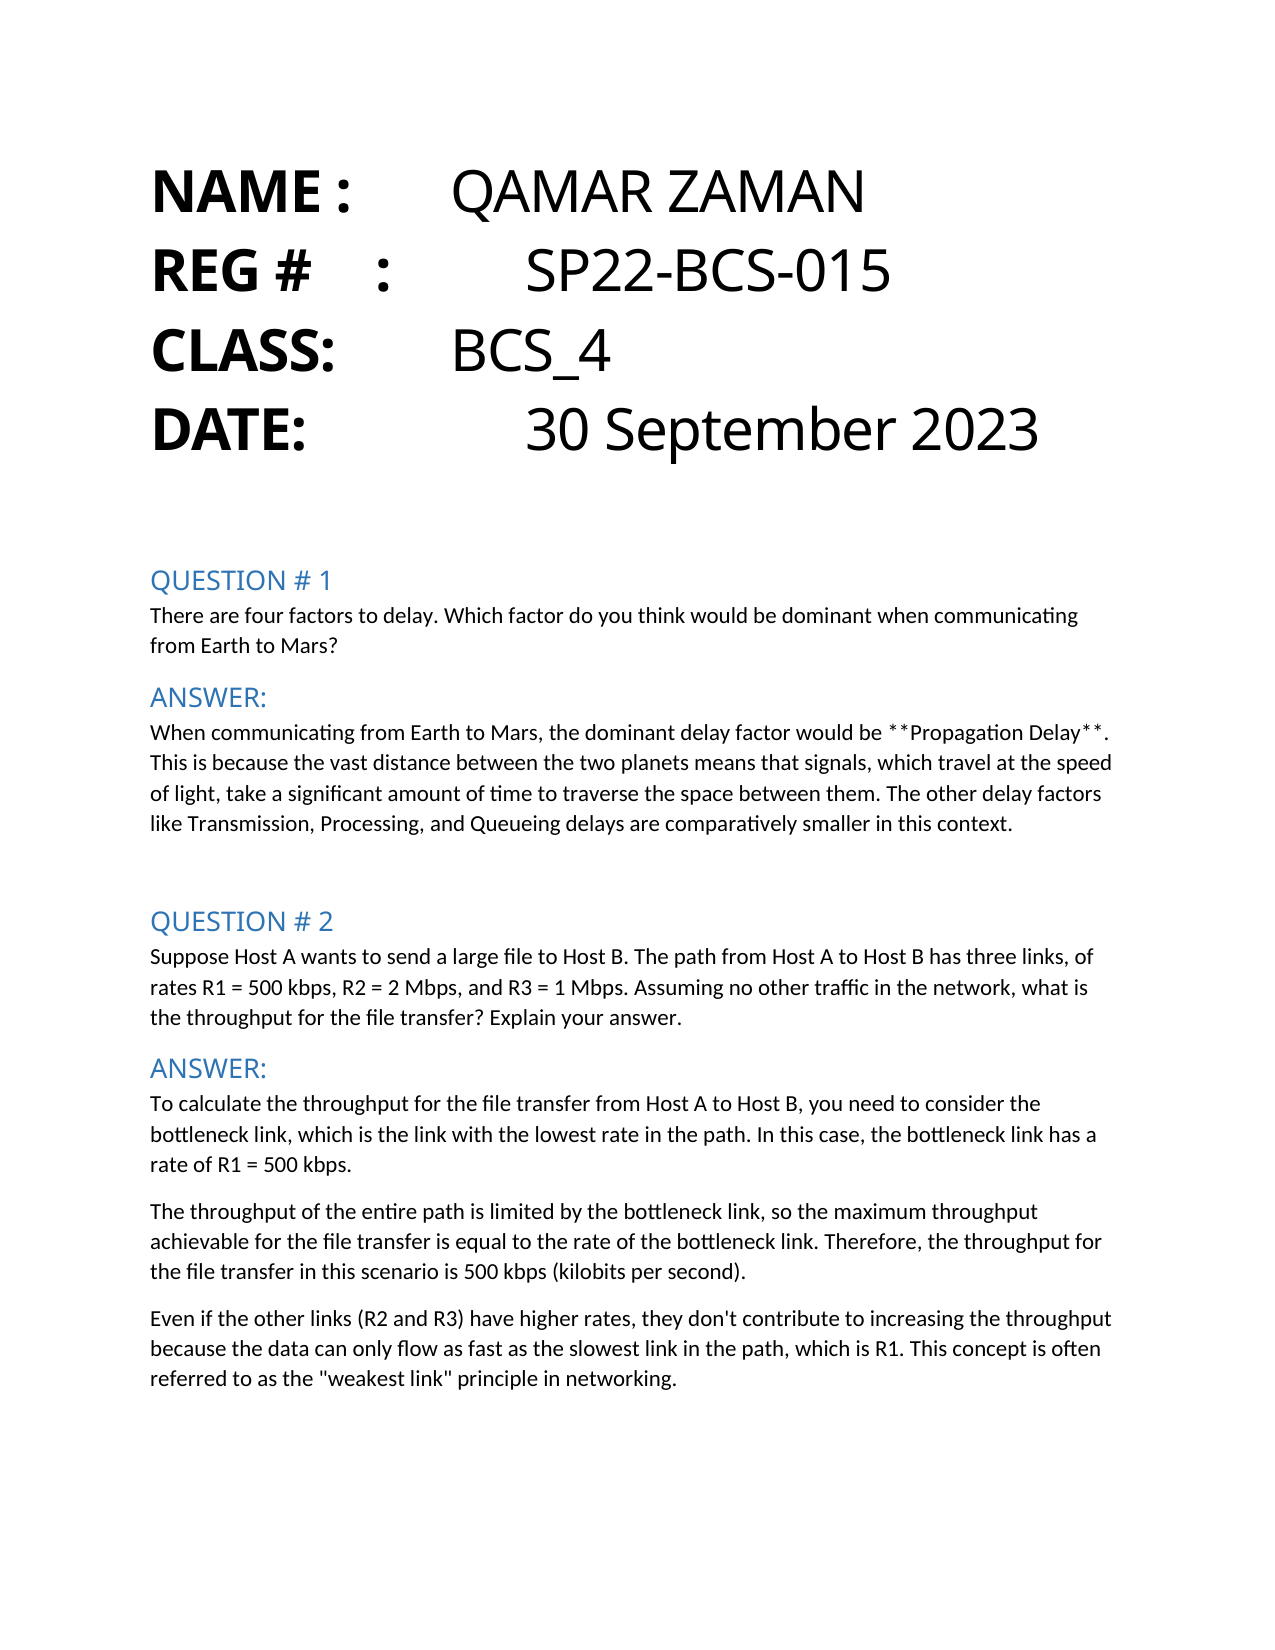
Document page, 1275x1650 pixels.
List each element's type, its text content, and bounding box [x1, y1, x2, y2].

text There are four factors to delay. Which factor do you think would be dominant when communicating from Earth to Mars? [150, 601, 1125, 660]
text When communicating from Earth to Mars, the dominant delay factor would be **Propagation Delay**. This is because the vast distance between the two planets means that signals, which travel at the speed of light, take a significant amount of time to traverse the space between them. The other delay factors like Transmission, Processing, and Queueing delays are comparatively smaller in this context. [150, 718, 1125, 837]
text The throughput of the entire path is limited by the bottleneck link, so the maximum throughput achievable for the file transfer is equal to the rate of the bottleneck link. Therefore, the throughput for the file transfer in this scenario is 500 kbps (kilobits per second). [150, 1197, 1125, 1285]
text Suppose Host A wants to send a large file to Host B. The path from Host A to Host B has three links, of rates R1 = 500 kbps, R2 = 2 Mbps, and R3 = 1 Mbps. Assuming no other traffic in the network, what is the throughput for the file transfer? Explain your answer. [150, 942, 1125, 1031]
text Even if the other links (R2 and R3) have higher rates, they don't contribute to increasing the throughput because the data can only flow as fast as the slowest link in the path, which is R1. This concept is often referred to as the "weakest link" principle in networking. [150, 1304, 1125, 1393]
text To calculate the throughput for the file transfer from Host A to Host B, you need to consider the bottleneck link, which is the link with the lowest rate in the path. In this case, the bottleneck link has a rate of R1 = 500 kbps. [150, 1089, 1125, 1178]
title DATE: 30 September 2023 [150, 388, 1125, 468]
subtitle ANSWER: [150, 1050, 1125, 1087]
subtitle QUESTION # 1 [150, 562, 1125, 598]
title NAME : QAMAR ZAMAN REG # : SP22-BCS-015 [150, 150, 1125, 309]
subtitle ANSWER: [150, 678, 1125, 715]
title CLASS: BCS_4 [150, 309, 1125, 388]
subtitle QUESTION # 2 [150, 903, 1125, 939]
